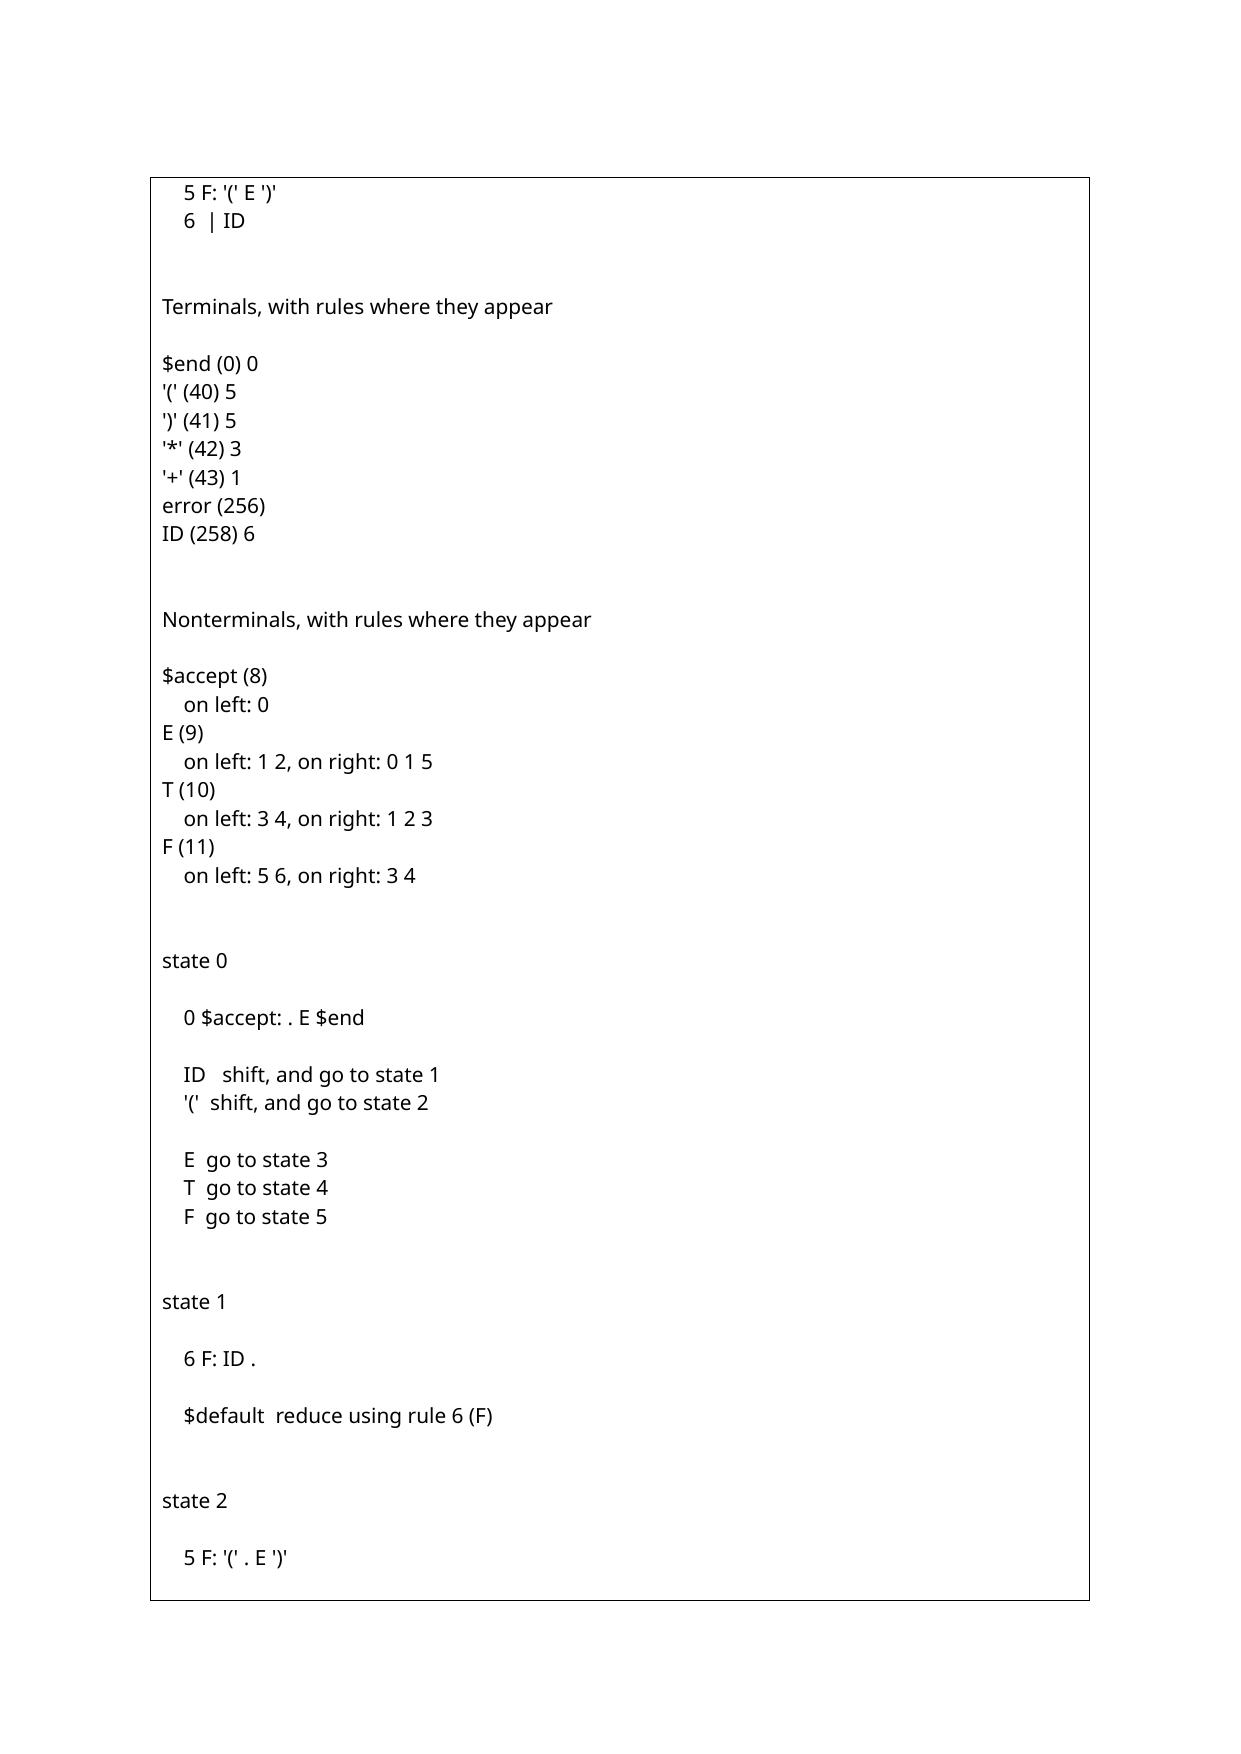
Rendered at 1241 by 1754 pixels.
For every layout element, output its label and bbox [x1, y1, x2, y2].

table_header [151, 178, 1089, 1600]
